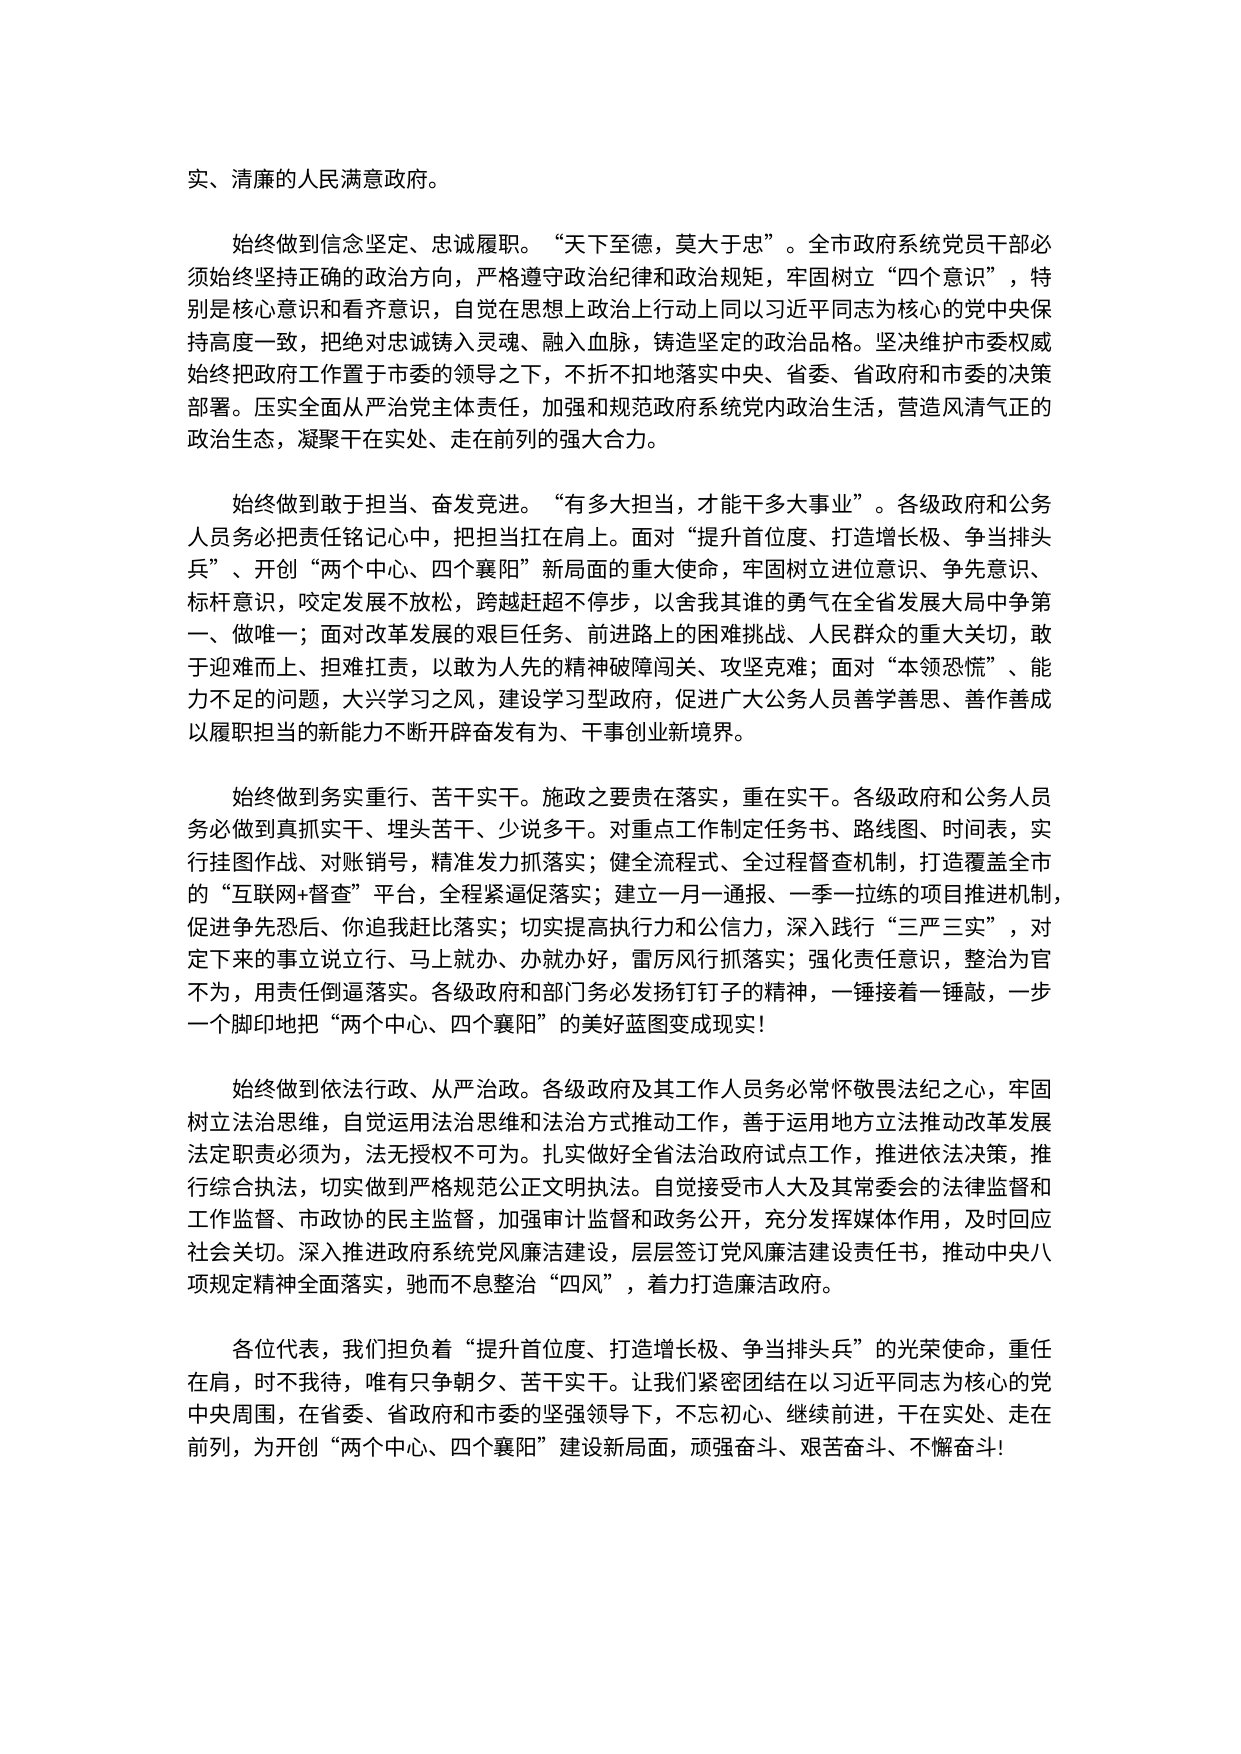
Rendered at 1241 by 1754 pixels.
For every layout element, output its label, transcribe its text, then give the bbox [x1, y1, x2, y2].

text 始终做到敢于担当、奋发竞进。“有多大担当，才能干多大事业”。各级政府和公务人员务必把责任铭记心中，把担当扛在肩上。面对“提升首位度、打造增长极、争当排头兵”、开创“两个中心、四个襄阳”新局面的重大使命，牢固树立进位意识、争先意识、标杆意识，咬定发展不放松，跨越赶超不停步，以舍我其谁的勇气在全省发展大局中争第一、做唯一；面对改革发展的艰巨任务、前进路上的困难挑战、人民群众的重大关切，敢于迎难而上、担难扛责，以敢为人先的精神破障闯关、攻坚克难；面对“本领恐慌”、能力不足的问题，大兴学习之风，建设学习型政府，促进广大公务人员善学善思、善作善成，以履职担当的新能力不断开辟奋发有为、干事创业新境界。 [187, 487, 1053, 747]
text 始终做到信念坚定、忠诚履职。“天下至德，莫大于忠”。全市政府系统党员干部必须始终坚持正确的政治方向，严格遵守政治纪律和政治规矩，牢固树立“四个意识”，特别是核心意识和看齐意识，自觉在思想上政治上行动上同以习近平同志为核心的党中央保持高度一致，把绝对忠诚铸入灵魂、融入血脉，铸造坚定的政治品格。坚决维护市委权威，始终把政府工作置于市委的领导之下，不折不扣地落实中央、省委、省政府和市委的决策部署。压实全面从严治党主体责任，加强和规范政府系统党内政治生活，营造风清气正的政治生态，凝聚干在实处、走在前列的强大合力。 [187, 227, 1053, 454]
text 各位代表，我们担负着“提升首位度、打造增长极、争当排头兵”的光荣使命，重任在肩，时不我待，唯有只争朝夕、苦干实干。让我们紧密团结在以习近平同志为核心的党中央周围，在省委、省政府和市委的坚强领导下，不忘初心、继续前进，干在实处、走在前列，为开创“两个中心、四个襄阳”建设新局面，顽强奋斗、艰苦奋斗、不懈奋斗! [187, 1332, 1053, 1462]
text 始终做到务实重行、苦干实干。施政之要贵在落实，重在实干。各级政府和公务人员务必做到真抓实干、埋头苦干、少说多干。对重点工作制定任务书、路线图、时间表，实行挂图作战、对账销号，精准发力抓落实；健全流程式、全过程督查机制，打造覆盖全市的“互联网+督查”平台，全程紧逼促落实；建立一月一通报、一季一拉练的项目推进机制，促进争先恐后、你追我赶比落实；切实提高执行力和公信力，深入践行“三严三实”，对定下来的事立说立行、马上就办、办就办好，雷厉风行抓落实；强化责任意识，整治为官不为，用责任倒逼落实。各级政府和部门务必发扬钉钉子的精神，一锤接着一锤敲，一步一个脚印地把“两个中心、四个襄阳”的美好蓝图变成现实！ [187, 779, 1053, 1039]
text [187, 162, 1053, 194]
text 始终做到依法行政、从严治政。各级政府及其工作人员务必常怀敬畏法纪之心，牢固树立法治思维，自觉运用法治思维和法治方式推动工作，善于运用地方立法推动改革发展，法定职责必须为，法无授权不可为。扎实做好全省法治政府试点工作，推进依法决策，推行综合执法，切实做到严格规范公正文明执法。自觉接受市人大及其常委会的法律监督和工作监督、市政协的民主监督，加强审计监督和政务公开，充分发挥媒体作用，及时回应社会关切。深入推进政府系统党风廉洁建设，层层签订党风廉洁建设责任书，推动中央八项规定精神全面落实，驰而不息整治“四风”，着力打造廉洁政府。 [187, 1072, 1053, 1299]
